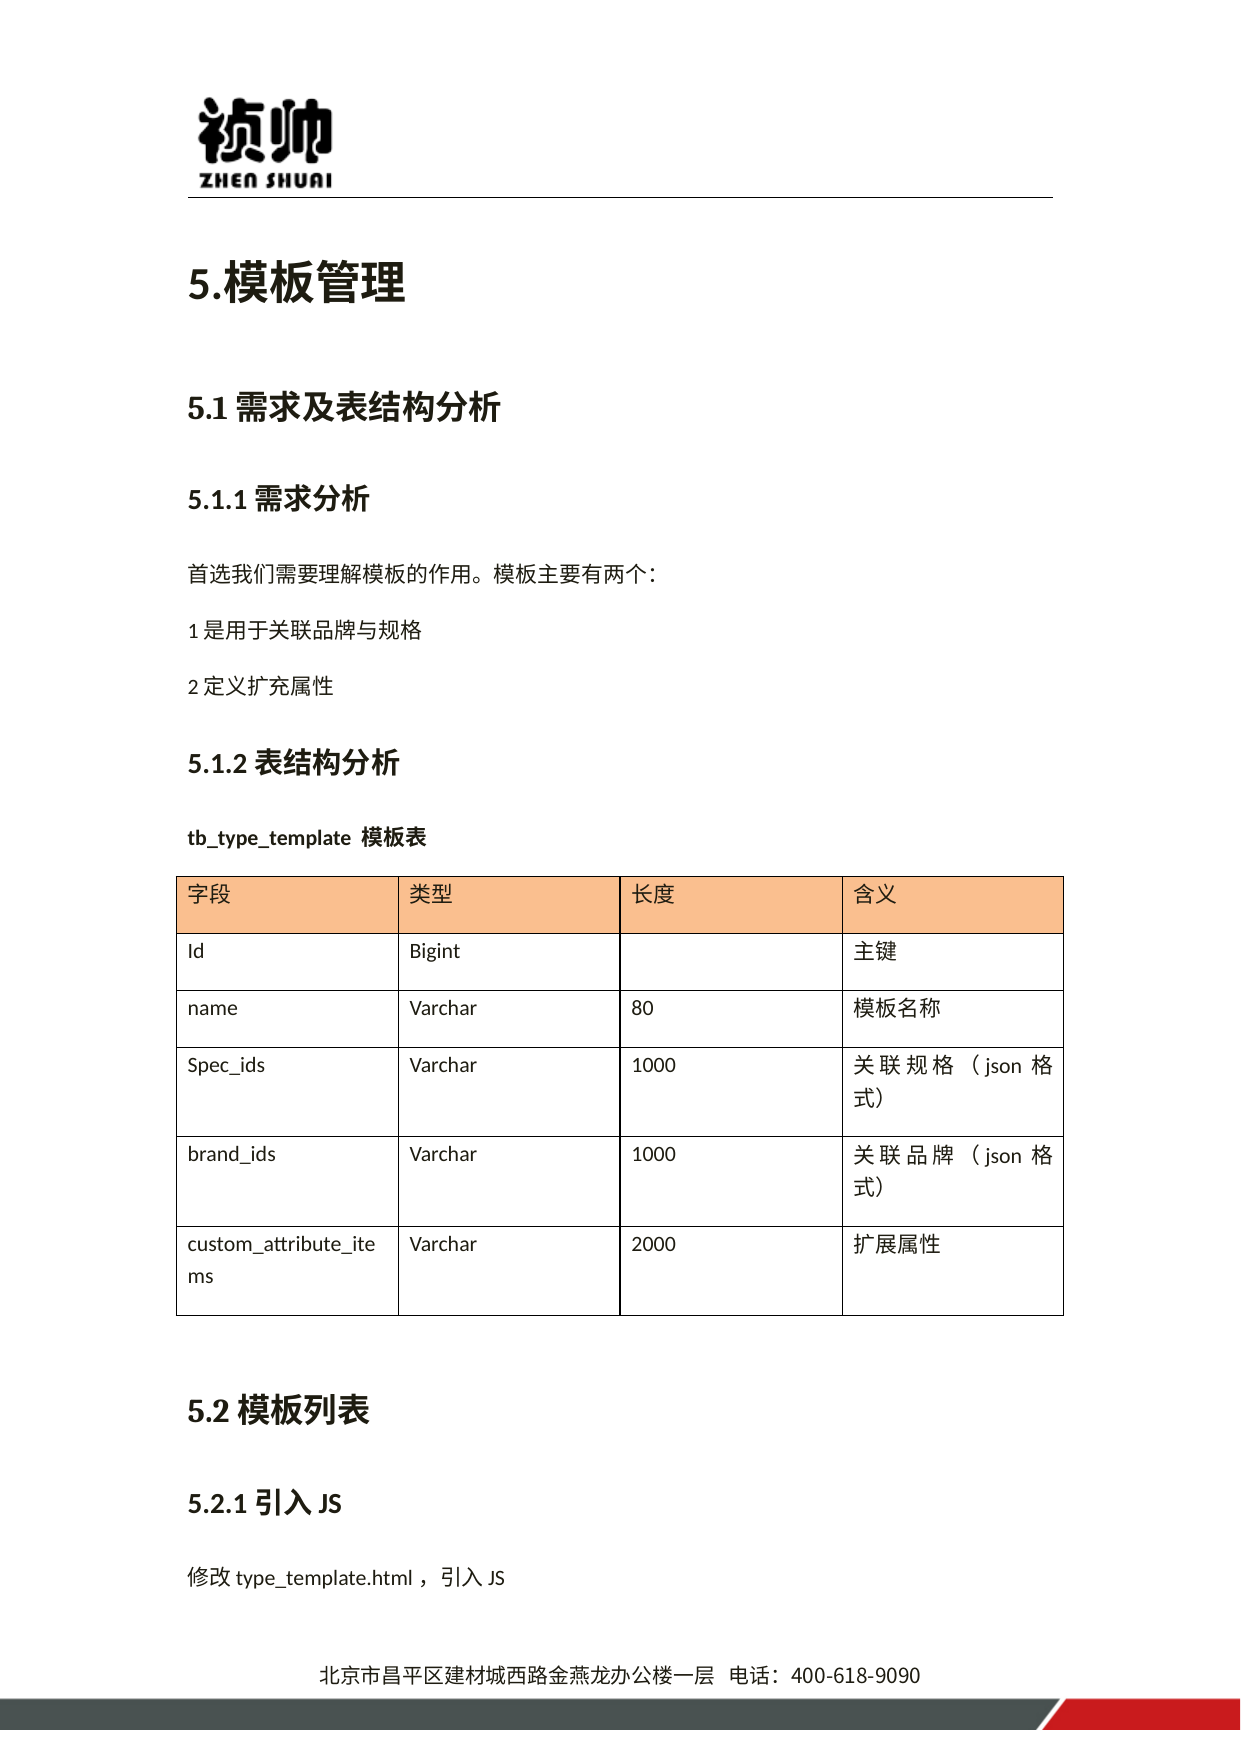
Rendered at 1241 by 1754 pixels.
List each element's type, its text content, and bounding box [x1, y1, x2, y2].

table_cell 1000 [621, 1137, 842, 1226]
table_cell Varchar [399, 1137, 619, 1226]
text 修改type_template.html ，引入JS [187, 1560, 1053, 1592]
table_cell Varchar [399, 991, 619, 1047]
table_cell Id [177, 934, 398, 990]
table_cell 关联品牌（json格式） [843, 1137, 1063, 1226]
subtitle 5.1.2 表结构分析 [187, 728, 1053, 793]
subtitle 5.模板管理 [187, 230, 1053, 328]
table_header 长度 [621, 877, 842, 933]
subtitle 5.2 模板列表 [187, 1376, 1053, 1441]
table_cell brand_ids [177, 1137, 398, 1226]
table_cell Bigint [399, 934, 619, 990]
table_cell 扩展属性 [843, 1227, 1063, 1315]
table_cell name [177, 991, 398, 1047]
table_cell Varchar [399, 1227, 619, 1315]
table_cell 模板名称 [843, 991, 1063, 1047]
table_cell 主键 [843, 934, 1063, 990]
subtitle 5.1 需求及表结构分析 [187, 372, 1053, 437]
table_header 含义 [843, 877, 1063, 933]
table_cell 2000 [621, 1227, 842, 1315]
subtitle 5.1.1 需求分析 [187, 464, 1053, 529]
table_cell [621, 934, 842, 990]
table_cell custom_attribute_items [177, 1227, 398, 1315]
picture [187, 88, 341, 195]
table_header 类型 [399, 877, 619, 933]
table_header 字段 [177, 877, 398, 933]
text 首选我们需要理解模板的作用。模板主要有两个： [187, 556, 1053, 589]
text tb_type_template 模板表 [187, 820, 1053, 852]
text 1是用于关联品牌与规格 [187, 612, 1053, 645]
subtitle 5.2.1 引入JS [187, 1468, 1053, 1533]
table_cell Varchar [399, 1048, 619, 1136]
table_cell 关联规格（json格式） [843, 1048, 1063, 1136]
picture [0, 1639, 1241, 1730]
table_cell 80 [621, 991, 842, 1047]
table_cell 1000 [621, 1048, 842, 1136]
table_cell Spec_ids [177, 1048, 398, 1136]
text 2定义扩充属性 [187, 668, 1053, 701]
